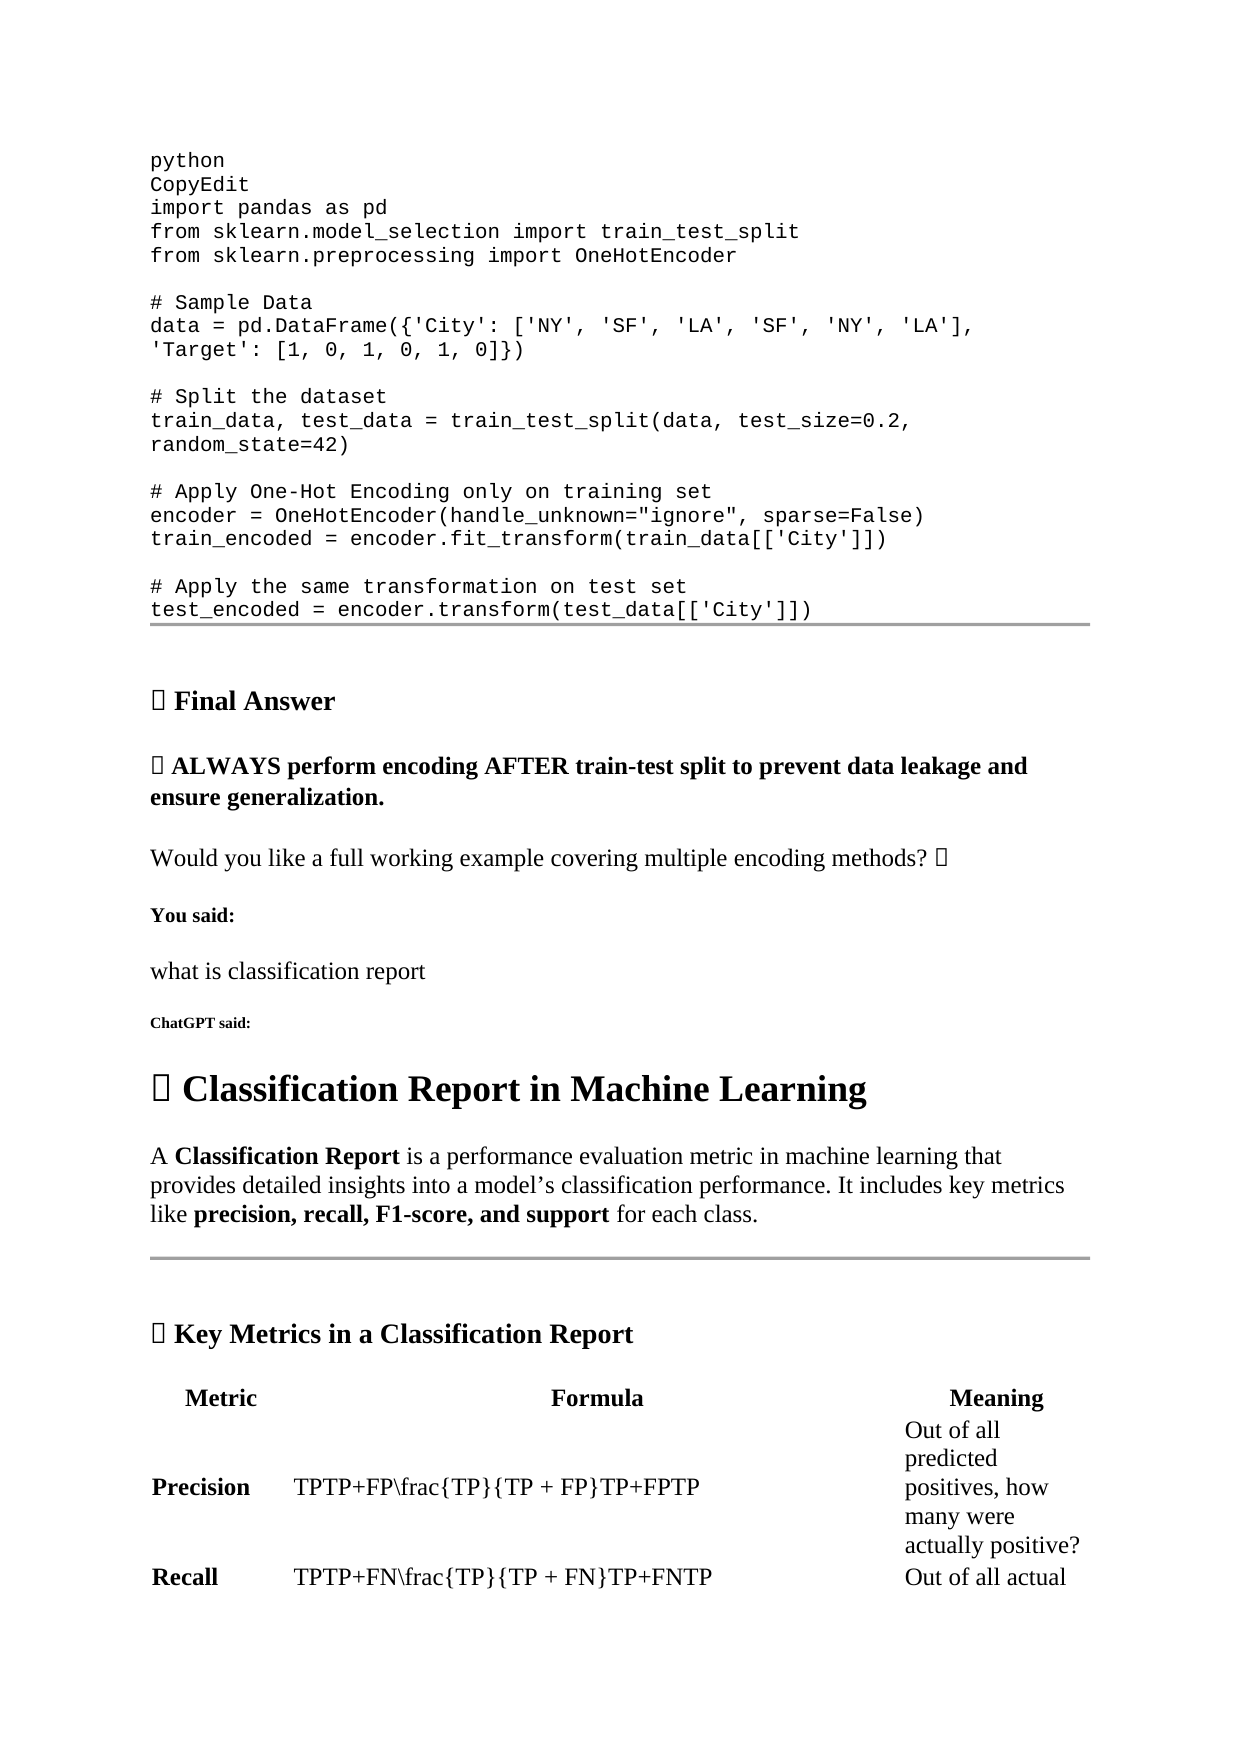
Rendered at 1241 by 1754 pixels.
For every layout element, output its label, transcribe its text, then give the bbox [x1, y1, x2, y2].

text # Apply One-Hot Encoding only on training set [150, 481, 1090, 505]
text test_encoded = encoder.transform(test_data[['City']]) [150, 599, 1090, 622]
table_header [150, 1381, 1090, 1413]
text # Split the dataset [150, 386, 1090, 410]
text 📌 Final Answer [150, 680, 1090, 718]
text # Sample Data [150, 292, 1090, 316]
text You said: [150, 903, 1090, 927]
text ✅ ALWAYS perform encoding AFTER train-test split to prevent data leakage and ensure generalization. [150, 748, 1090, 810]
text # Apply the same transformation on test set [150, 576, 1090, 599]
text import pandas as pd [150, 197, 1090, 221]
text from sklearn.preprocessing import OneHotEncoder [150, 244, 1090, 268]
text train_encoded = encoder.fit_transform(train_data[['City']]) [150, 528, 1090, 552]
text A Classification Report is a performance evaluation metric in machine learning that provides detailed insights into a model’s classification performance. It includes key metrics like precision, recall, F1-score, and support for each class. [150, 1141, 1090, 1227]
text data = pd.DataFrame({'City': ['NY', 'SF', 'LA', 'SF', 'NY', 'LA'], 'Target': [1, 0, 1, 0, 1, 0]}) [150, 316, 1090, 363]
text 📌 Key Metrics in a Classification Report [150, 1314, 1090, 1352]
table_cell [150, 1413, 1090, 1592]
text ChatGPT said: [150, 1014, 1090, 1032]
text what is classification report [150, 956, 1090, 985]
text python [150, 150, 1090, 174]
text encoder = OneHotEncoder(handle_unknown="ignore", sparse=False) [150, 505, 1090, 528]
text CopyEdit [150, 174, 1090, 197]
text train_data, test_data = train_test_split(data, test_size=0.2, random_state=42) [150, 410, 1090, 457]
text Would you like a full working example covering multiple encoding methods? 🚀 [150, 839, 1090, 874]
text 📌 Classification Report in Machine Learning [150, 1061, 1090, 1112]
text from sklearn.model_selection import train_test_split [150, 221, 1090, 244]
